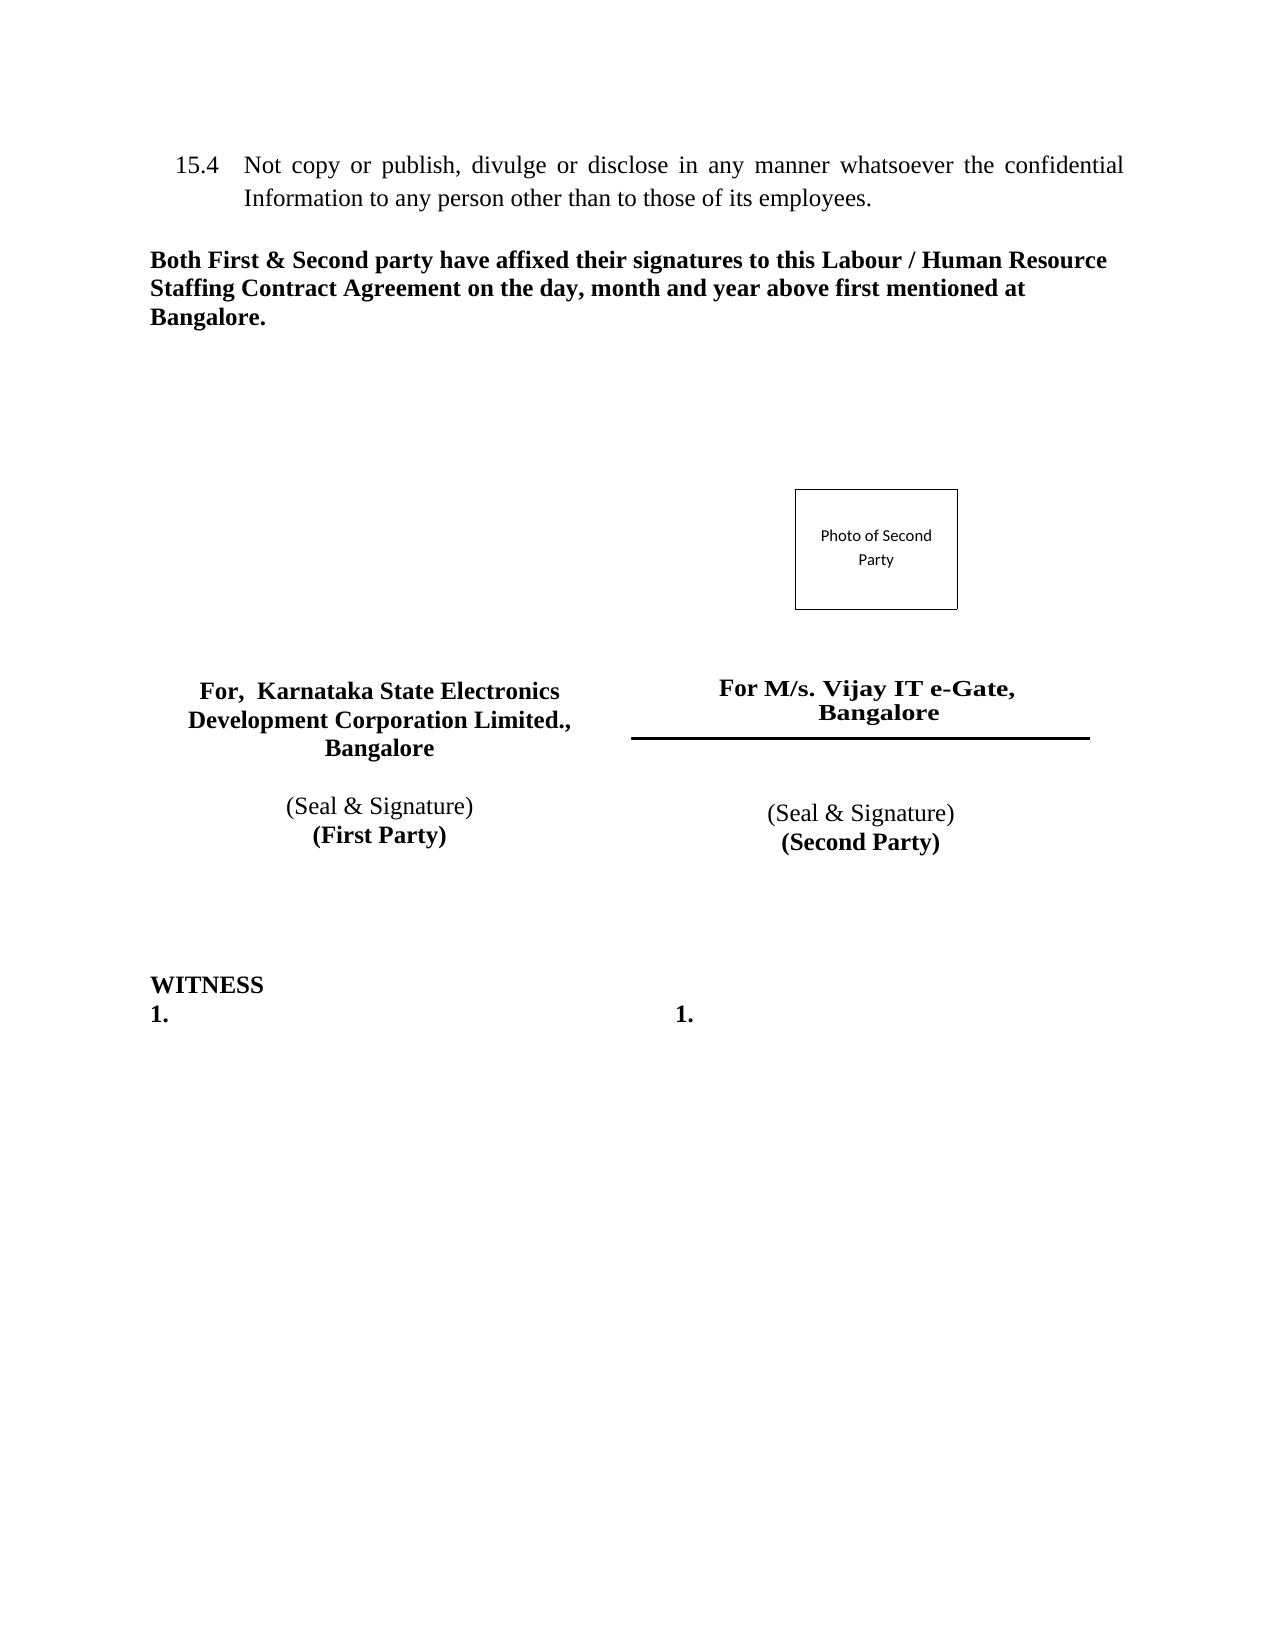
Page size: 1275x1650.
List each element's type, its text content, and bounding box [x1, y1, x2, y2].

text WITNESS [150, 970, 1125, 999]
text Both First & Second party have affixed their signatures to this Labour / Human Resource Staffing Contract Agreement on the day, month and year above first mentioned at Bangalore. [150, 245, 1125, 331]
table_header For M/s. Vijay IT e-Gate, Bangalore (Seal & Signature) (Second Party) [620, 676, 1101, 855]
list Not copy or publish, divulge or disclose in any manner whatsoever the confidential Information to any person other than to those of its employees. [197, 150, 1125, 212]
text 1. 1. [150, 999, 1125, 1028]
table_header For, Karnataka State Electronics Development Corporation Limited., Bangalore (Seal & Signature) (First Party) [139, 676, 620, 855]
